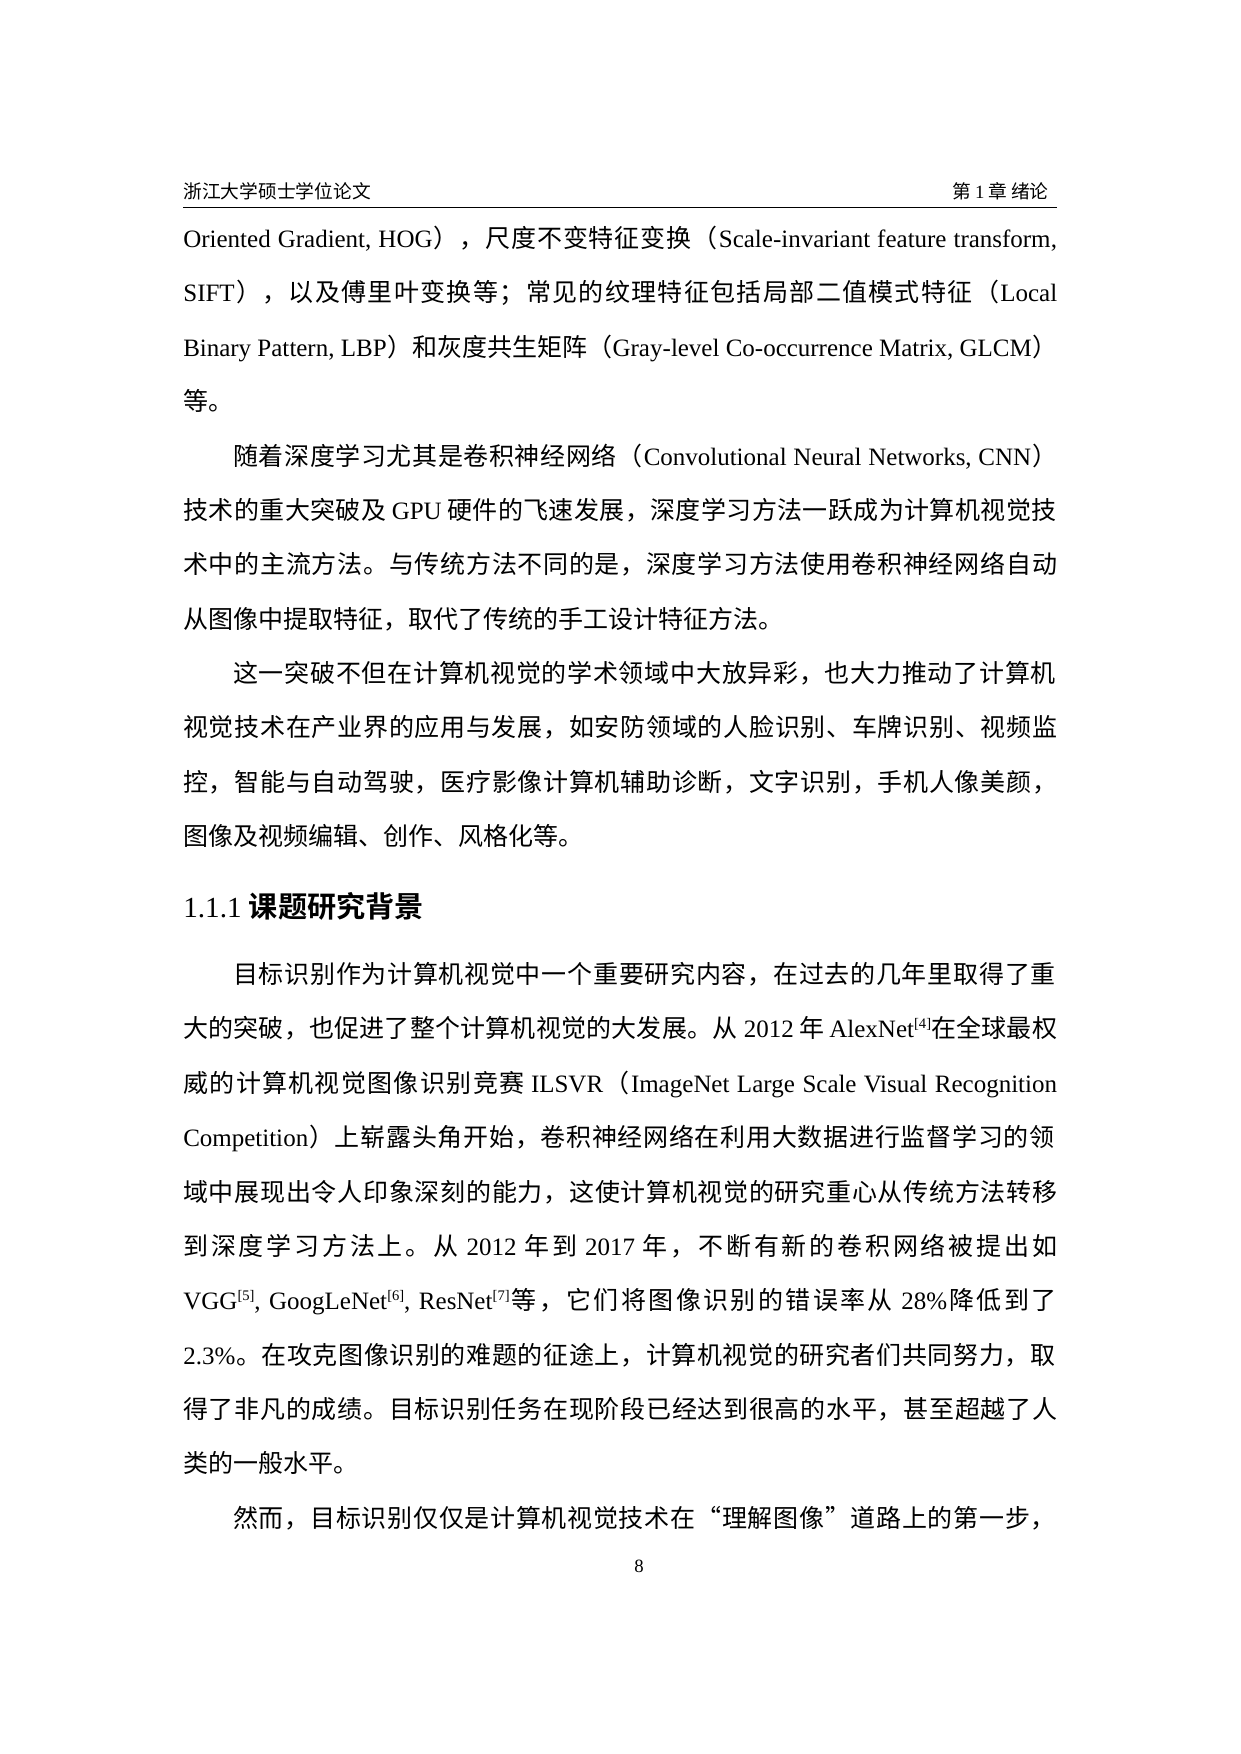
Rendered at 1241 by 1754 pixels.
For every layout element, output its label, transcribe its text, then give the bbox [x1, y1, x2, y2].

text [183, 1498, 1057, 1534]
text 这一突破不但在计算机视觉的学术领域中大放异彩，也大力推动了计算机视觉技术在产业界的应用与发展，如安防领域的人脸识别、车牌识别、视频监控，智能与自动驾驶，医疗影像计算机辅助诊断，文字识别，手机人像美颜，图像及视频编辑、创作、风格化等。 [183, 653, 1057, 853]
text 随着深度学习尤其是卷积神经网络（Convolutional Neural Networks, CNN）技术的重大突破及GPU硬件的飞速发展，深度学习方法一跃成为计算机视觉技术中的主流方法。与传统方法不同的是，深度学习方法使用卷积神经网络自动从图像中提取特征，取代了传统的手工设计特征方法。 [183, 436, 1057, 635]
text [183, 218, 1057, 418]
text 课题研究背景 [183, 883, 1057, 926]
text 目标识别作为计算机视觉中一个重要研究内容，在过去的几年里取得了重大的突破，也促进了整个计算机视觉的大发展。从2012年AlexNet[4]在全球最权威的计算机视觉图像识别竞赛ILSVR（ImageNet Large Scale Visual Recognition Competition）上崭露头角开始，卷积神经网络在利用大数据进行监督学习的领域中展现出令人印象深刻的能力，这使计算机视觉的研究重心从传统方法转移到深度学习方法上。从2012年到2017年，不断有新的卷积网络被提出如VGG[5], GoogLeNet[6], ResNet[7]等，它们将图像识别的错误率从28%降低到了2.3%。在攻克图像识别的难题的征途上，计算机视觉的研究者们共同努力，取得了非凡的成绩。目标识别任务在现阶段已经达到很高的水平，甚至超越了人类的一般水平。 [183, 954, 1057, 1480]
